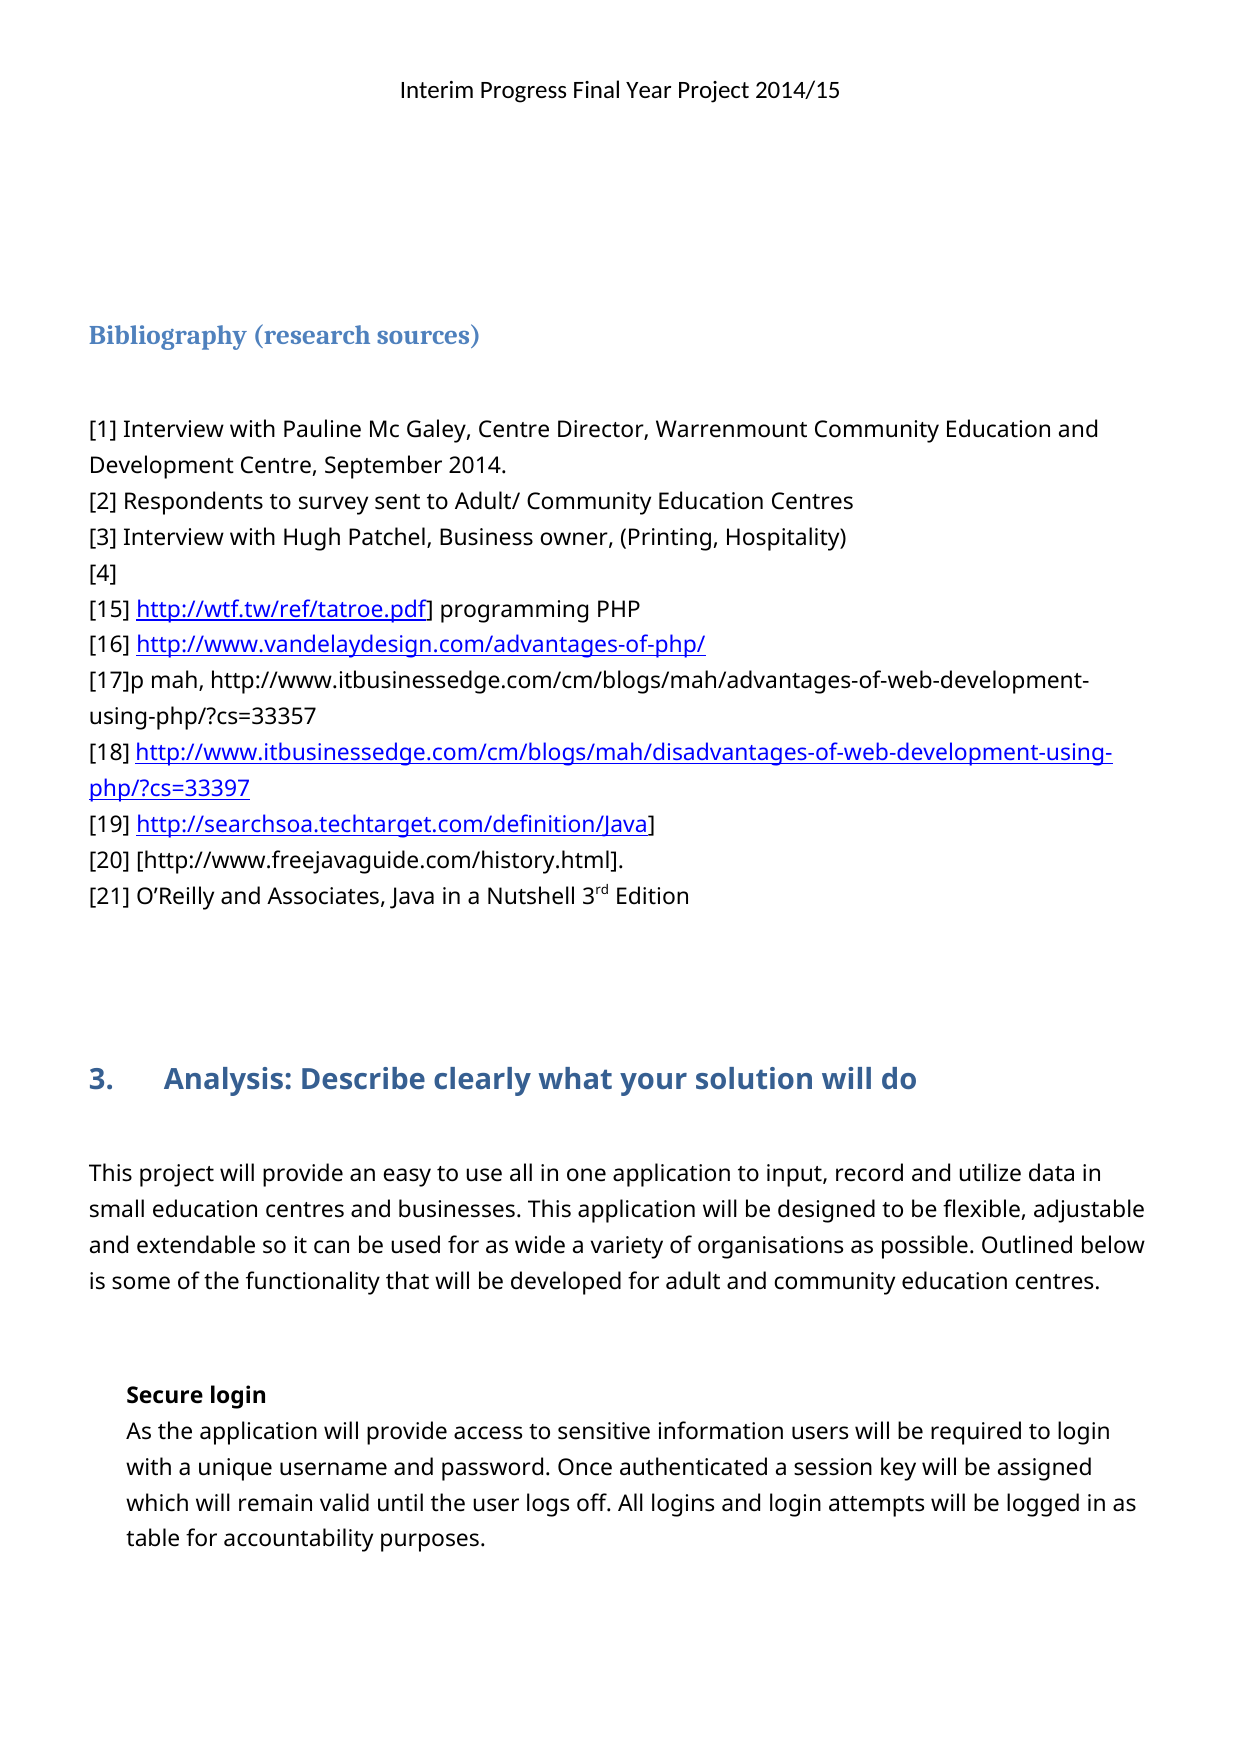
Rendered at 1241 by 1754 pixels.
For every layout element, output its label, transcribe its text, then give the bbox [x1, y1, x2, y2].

list [21] O’Reilly and Associates, Java in a Nutshell 3rd Edition [89, 880, 1152, 911]
list [15] http://wtf.tw/ref/tatroe.pdf] programming PHP [89, 592, 1152, 624]
list [17]p mah, http://www.itbusinessedge.com/cm/blogs/mah/advantages-of-web-development-using-php/?cs=33357 [89, 664, 1152, 732]
list [1] Interview with Pauline Mc Galey, Centre Director, Warrenmount Community Education and Development Centre, September 2014. [89, 413, 1152, 480]
list [4] [89, 557, 1152, 588]
subtitle Bibliography (research sources) [89, 320, 1152, 351]
text This project will provide an easy to use all in one application to input, record and utilize data in small education centres and businesses. This application will be designed to be flexible, adjustable and extendable so it can be used for as wide a variety of organisations as possible. Outlined below is some of the functionality that will be developed for adult and community education centres. [89, 1157, 1152, 1296]
list [2] Respondents to survey sent to Adult/ Community Education Centres [89, 485, 1152, 516]
list [19] http://searchsoa.techtarget.com/definition/Java] [89, 808, 1152, 839]
list [20] [http://www.freejavaguide.com/history.html]. [89, 844, 1152, 875]
subtitle Analysis: Describe clearly what your solution will do [89, 1059, 1152, 1098]
text Secure login As the application will provide access to sensitive information users will be required to login with a unique username and password. Once authenticated a session key will be assigned which will remain valid until the user logs off. All logins and login attempts will be logged in as table for accountability purposes. [126, 1379, 1152, 1554]
list [18] http://www.itbusinessedge.com/cm/blogs/mah/disadvantages-of-web-development-using-php/?cs=33397 [89, 736, 1152, 803]
list [16] http://www.vandelaydesign.com/advantages-of-php/ [89, 628, 1152, 660]
list [3] Interview with Hugh Patchel, Business owner, (Printing, Hospitality) [89, 521, 1152, 552]
